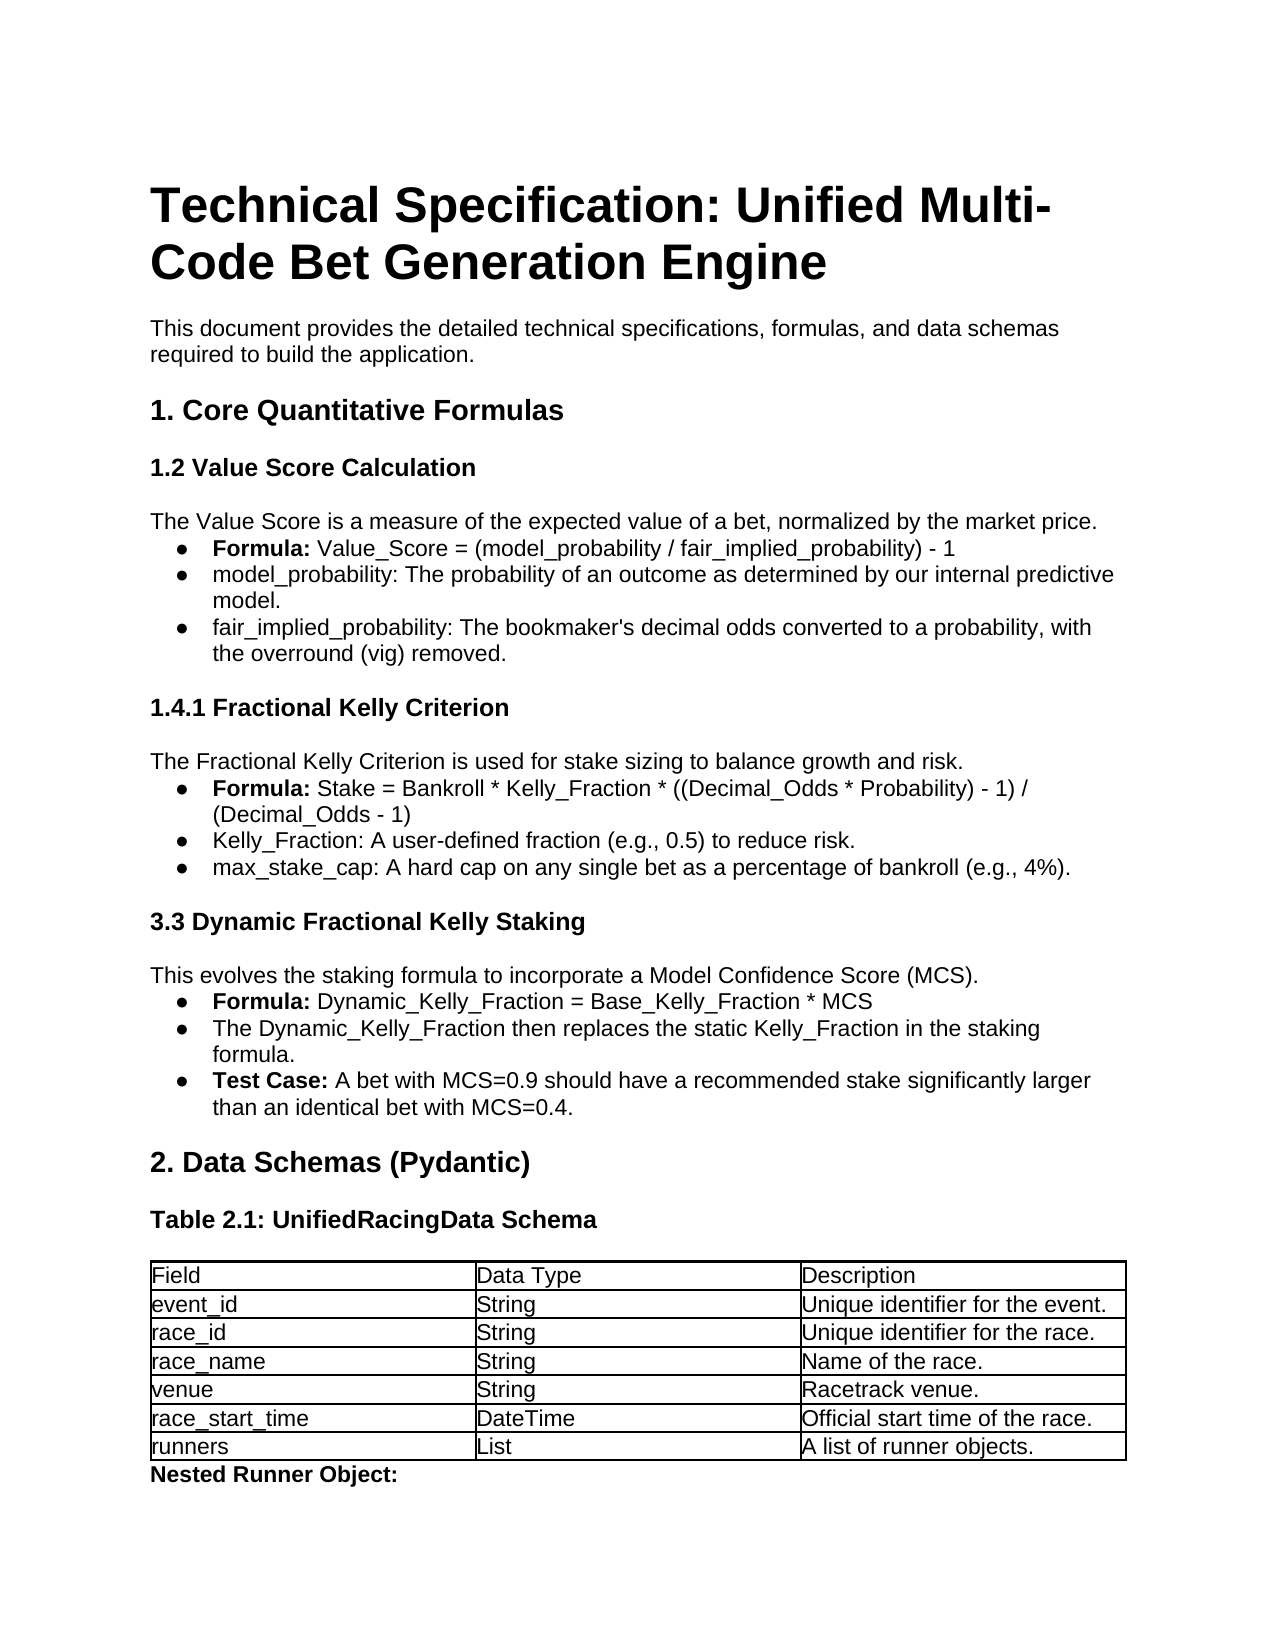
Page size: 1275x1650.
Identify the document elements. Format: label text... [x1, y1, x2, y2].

table_cell Racetrack venue. [802, 1376, 1125, 1402]
subtitle Technical Specification: Unified Multi-Code Bet Generation Engine [150, 175, 1125, 290]
table_cell Name of the race. [802, 1348, 1125, 1374]
subtitle 2. Data Schemas (Pydantic) [150, 1145, 1125, 1178]
table_cell race_name [152, 1348, 475, 1374]
table_header Data Type [477, 1263, 800, 1289]
table_cell venue [152, 1376, 475, 1402]
table_cell A list of runner objects. [802, 1433, 1125, 1459]
text The Value Score is a measure of the expected value of a bet, normalized by the market price. [150, 508, 1125, 534]
table_cell race_id [152, 1319, 475, 1346]
subtitle 1.2 Value Score Calculation [150, 453, 1125, 482]
table_header Description [802, 1263, 1125, 1289]
table_cell String [477, 1376, 800, 1402]
table_cell String [477, 1319, 800, 1346]
list Formula: Dynamic_Kelly_Fraction = Base_Kelly_Fraction * MCS [175, 988, 1125, 1014]
list max_stake_cap: A hard cap on any single bet as a percentage of bankroll (e.g., 4%). [175, 853, 1125, 880]
list The Dynamic_Kelly_Fraction then replaces the static Kelly_Fraction in the staking formula. [175, 1014, 1125, 1067]
table_cell Official start time of the race. [802, 1405, 1125, 1431]
text This document provides the detailed technical specifications, formulas, and data schemas required to build the application. [150, 315, 1125, 368]
table_cell String [477, 1291, 800, 1317]
table_cell List [477, 1433, 800, 1459]
table_cell DateTime [477, 1405, 800, 1431]
list Kelly_Fraction: A user-defined fraction (e.g., 0.5) to reduce risk. [175, 827, 1125, 853]
text This evolves the staking formula to incorporate a Model Confidence Score (MCS). [150, 962, 1125, 988]
text Nested Runner Object: [150, 1461, 1125, 1488]
table_cell runners [152, 1433, 475, 1459]
subtitle Table 2.1: UnifiedRacingData Schema [150, 1205, 1125, 1234]
subtitle 1.4.1 Fractional Kelly Criterion [150, 693, 1125, 722]
table_cell String [477, 1348, 800, 1374]
list Formula: Stake = Bankroll * Kelly_Fraction * ((Decimal_Odds * Probability) - 1) / (Decimal_Odds - 1) [175, 774, 1125, 827]
subtitle 3.3 Dynamic Fractional Kelly Staking [150, 906, 1125, 935]
table_cell Unique identifier for the event. [802, 1291, 1125, 1317]
list Formula: Value_Score = (model_probability / fair_implied_probability) - 1 [175, 534, 1125, 561]
list model_probability: The probability of an outcome as determined by our internal predictive model. [175, 561, 1125, 613]
subtitle 1. Core Quantitative Formulas [150, 393, 1125, 426]
table_cell event_id [152, 1291, 475, 1317]
table_header Field [152, 1263, 475, 1289]
text The Fractional Kelly Criterion is used for stake sizing to balance growth and risk. [150, 748, 1125, 774]
table_cell race_start_time [152, 1405, 475, 1431]
list fair_implied_probability: The bookmaker's decimal odds converted to a probability, with the overround (vig) removed. [175, 613, 1125, 666]
list Test Case: A bet with MCS=0.9 should have a recommended stake significantly larger than an identical bet with MCS=0.4. [175, 1067, 1125, 1120]
table_cell Unique identifier for the race. [802, 1319, 1125, 1346]
